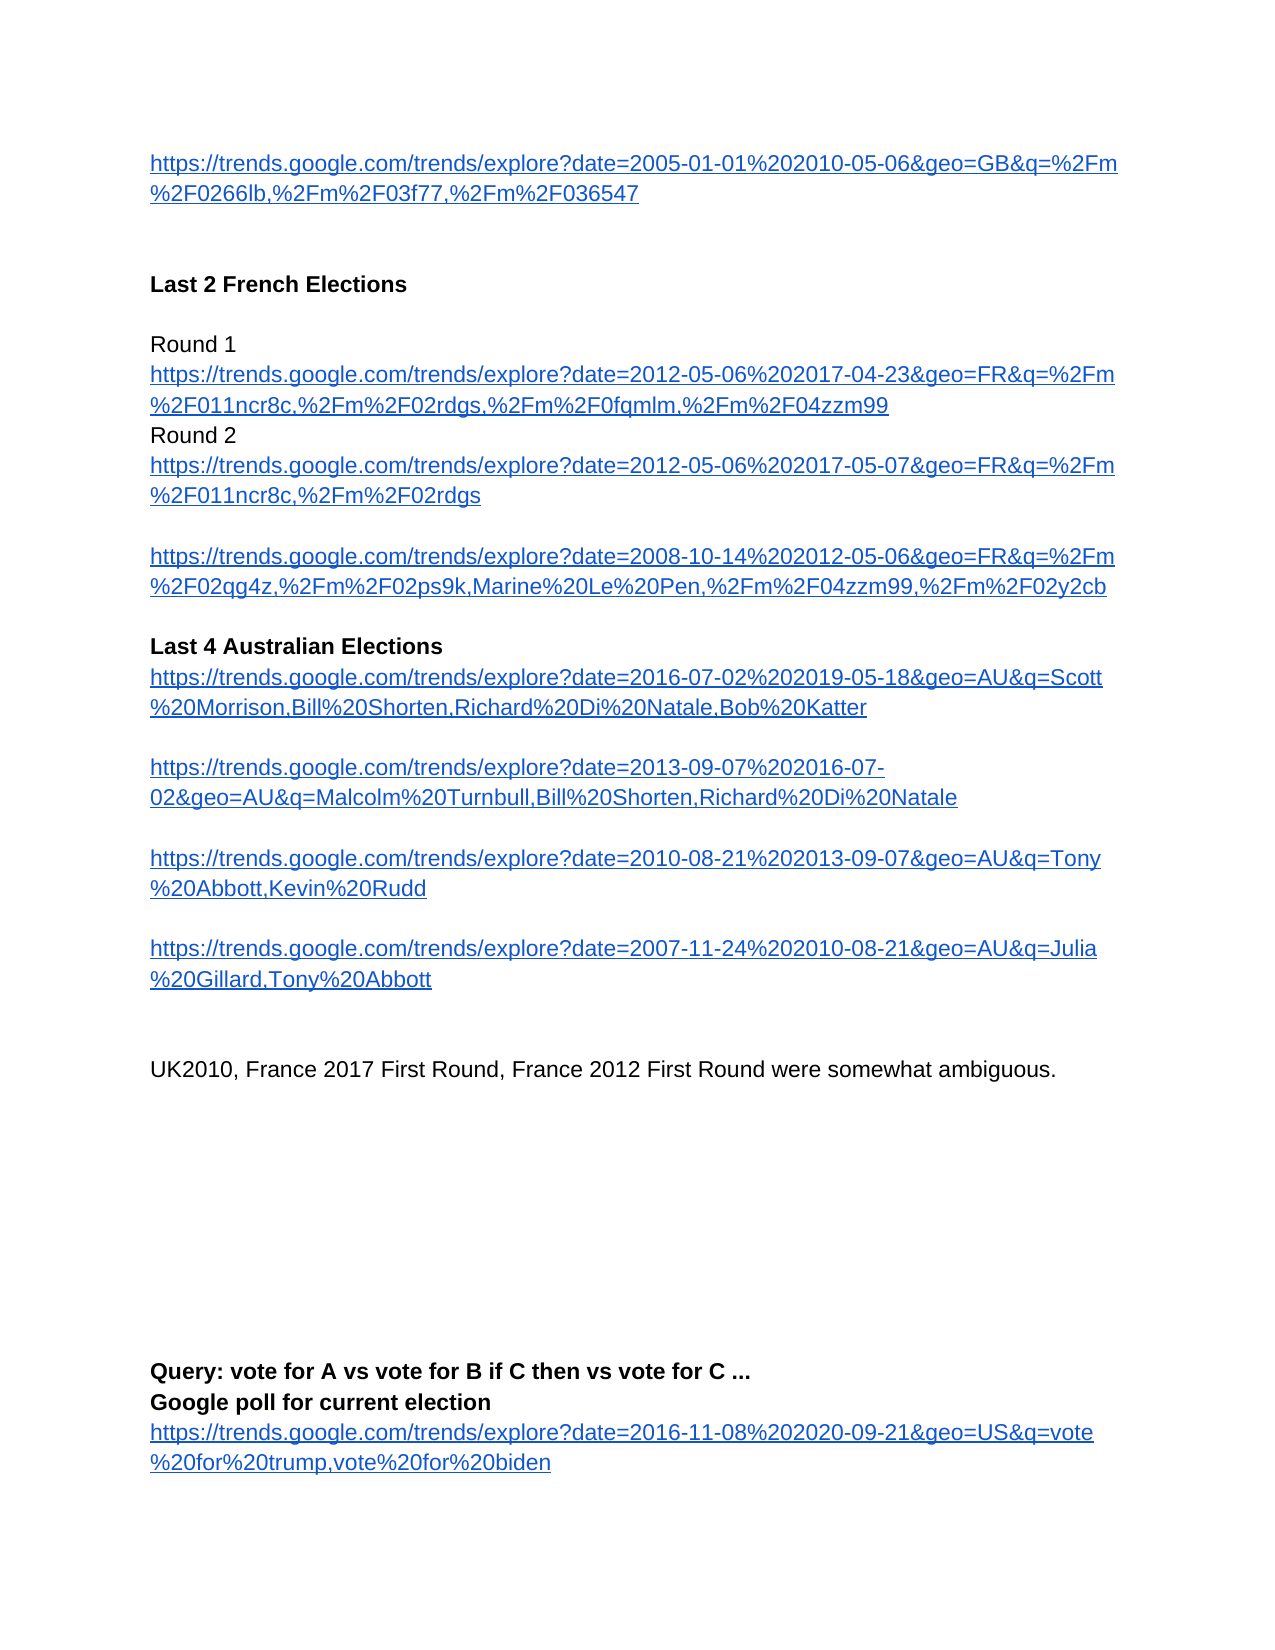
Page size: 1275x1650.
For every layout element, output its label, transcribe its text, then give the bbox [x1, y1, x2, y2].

text Last 2 French Elections [150, 271, 1125, 297]
text Round 2 [150, 422, 1125, 448]
text https://trends.google.com/trends/explore?date=2016-07-02%202019-05-18&geo=AU&q=Scott%20Morrison,Bill%20Shorten,Richard%20Di%20Natale,Bob%20Katter [150, 663, 1125, 720]
text Query: vote for A vs vote for B if C then vs vote for C ... [150, 1358, 1125, 1385]
text https://trends.google.com/trends/explore?date=2012-05-06%202017-05-07&geo=FR&q=%2Fm%2F011ncr8c,%2Fm%2F02rdgs [150, 452, 1125, 509]
text https://trends.google.com/trends/explore?date=2010-08-21%202013-09-07&geo=AU&q=Tony%20Abbott,Kevin%20Rudd [150, 845, 1125, 901]
text Google poll for current election [150, 1388, 1125, 1415]
text Last 4 Australian Elections [150, 633, 1125, 660]
text https://trends.google.com/trends/explore?date=2012-05-06%202017-04-23&geo=FR&q=%2Fm%2F011ncr8c,%2Fm%2F02rdgs,%2Fm%2F0fqmlm,%2Fm%2F04zzm99 [150, 361, 1125, 418]
text https://trends.google.com/trends/explore?date=2007-11-24%202010-08-21&geo=AU&q=Julia%20Gillard,Tony%20Abbott [150, 935, 1125, 992]
text Round 1 [150, 331, 1125, 358]
text https://trends.google.com/trends/explore?date=2013-09-07%202016-07-02&geo=AU&q=Malcolm%20Turnbull,Bill%20Shorten,Richard%20Di%20Natale [150, 754, 1125, 811]
text https://trends.google.com/trends/explore?date=2016-11-08%202020-09-21&geo=US&q=vote%20for%20trump,vote%20for%20biden [150, 1419, 1125, 1475]
text https://trends.google.com/trends/explore?date=2008-10-14%202012-05-06&geo=FR&q=%2Fm%2F02qg4z,%2Fm%2F02ps9k,Marine%20Le%20Pen,%2Fm%2F04zzm99,%2Fm%2F02y2cb [150, 543, 1125, 599]
text UK2010, France 2017 First Round, France 2012 First Round were somewhat ambiguous. [150, 1056, 1125, 1083]
text https://trends.google.com/trends/explore?date=2005-01-01%202010-05-06&geo=GB&q=%2Fm%2F0266lb,%2Fm%2F03f77,%2Fm%2F036547 [150, 150, 1125, 207]
